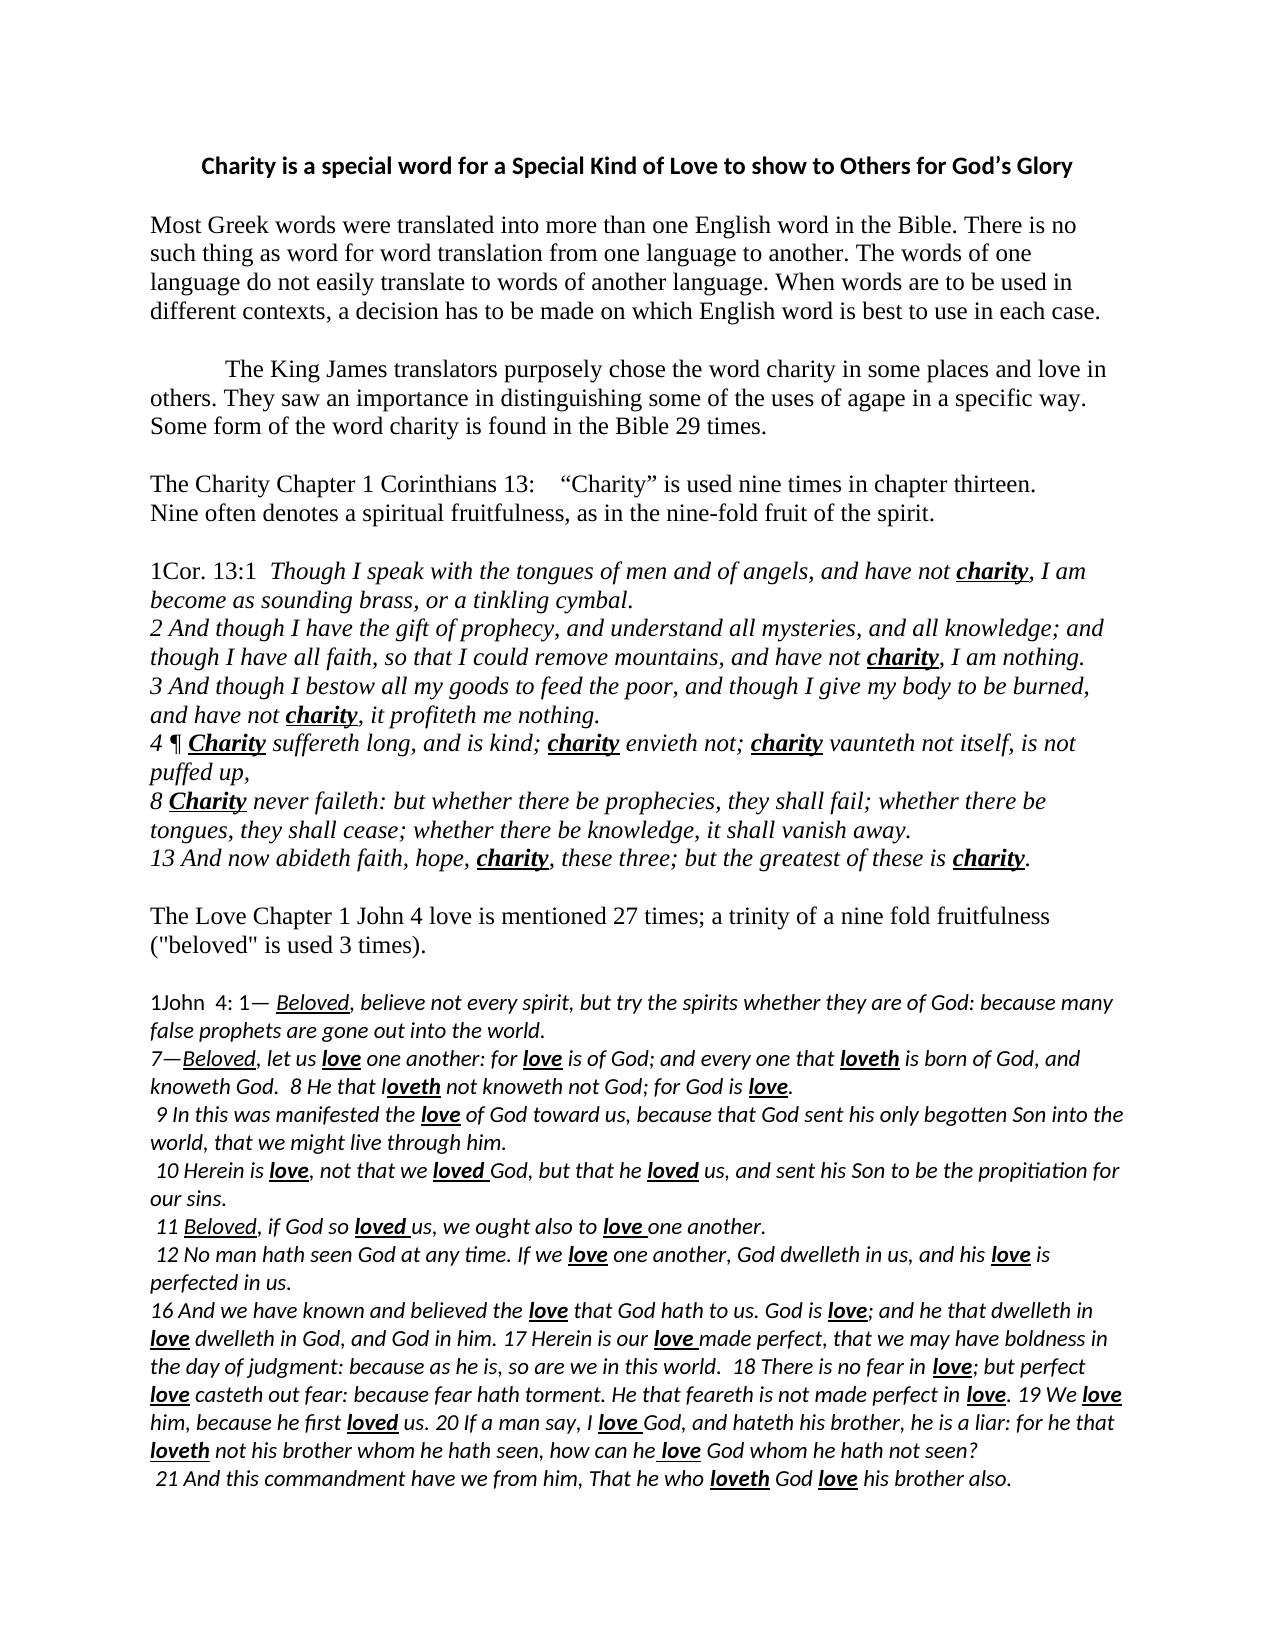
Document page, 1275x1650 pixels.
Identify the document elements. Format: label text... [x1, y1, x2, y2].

text 1John 4: 1— Beloved, believe not every spirit, but try the spirits whether they are of God: because many false prophets are gone out into the world. [150, 988, 1125, 1044]
text Most Greek words were translated into more than one English word in the Bible. There is no such thing as word for word translation from one language to another. The words of one language do not easily translate to words of another language. When words are to be used in different contexts, a decision has to be made on which English word is best to use in each case. [150, 210, 1125, 325]
text Charity is a special word for a Special Kind of Love to show to Others for God’s Glory [150, 150, 1125, 181]
text 9 In this was manifested the love of God toward us, because that God sent his only begotten Son into the world, that we might live through him. [150, 1100, 1125, 1156]
text The Love Chapter 1 John 4 love is mentioned 27 times; a trinity of a nine fold fruitfulness ("beloved" is used 3 times). [150, 901, 1125, 959]
text 10 Herein is love, not that we loved God, but that he loved us, and sent his Son to be the propitiation for our sins. [150, 1156, 1125, 1212]
text The Charity Chapter 1 Corinthians 13: “Charity” is used nine times in chapter thirteen. Nine often denotes a spiritual fruitfulness, as in the nine-fold fruit of the spirit. [150, 469, 1125, 527]
text 11 Beloved, if God so loved us, we ought also to love one another. [150, 1212, 1125, 1240]
text The King James translators purposely chose the word charity in some places and love in others. They saw an importance in distinguishing some of the uses of agape in a specific way. Some form of the word charity is found in the Bible 29 times. [150, 354, 1125, 440]
text 21 And this commandment have we from him, That he who loveth God love his brother also. [150, 1464, 1125, 1492]
text 16 And we have known and believed the love that God hath to us. God is love; and he that dwelleth in love dwelleth in God, and God in him. 17 Herein is our love made perfect, that we may have boldness in the day of judgment: because as he is, so are we in this world. 18 There is no fear in love; but perfect love casteth out fear: because fear hath torment. He that feareth is not made perfect in love. 19 We love him, because he first loved us. 20 If a man say, I love God, and hateth his brother, he is a liar: for he that loveth not his brother whom he hath seen, how can he love God whom he hath not seen? [150, 1296, 1125, 1464]
text 1Cor. 13:1 Though I speak with the tongues of men and of angels, and have not charity, I am become as sounding brass, or a tinkling cymbal. 2 And though I have the gift of prophecy, and understand all mysteries, and all knowledge; and though I have all faith, so that I could remove mountains, and have not charity, I am nothing. 3 And though I bestow all my goods to feed the poor, and though I give my body to be burned, and have not charity, it profiteth me nothing. 4 ¶ Charity suffereth long, and is kind; charity envieth not; charity vaunteth not itself, is not puffed up, 8 Charity never faileth: but whether there be prophecies, they shall fail; whether there be tongues, they shall cease; whether there be knowledge, it shall vanish away. 13 And now abideth faith, hope, charity, these three; but the greatest of these is charity. [150, 556, 1125, 872]
text 12 No man hath seen God at any time. If we love one another, God dwelleth in us, and his love is perfected in us. [150, 1240, 1125, 1296]
text 7—Beloved, let us love one another: for love is of God; and every one that loveth is born of God, and knoweth God. 8 He that loveth not knoweth not God; for God is love. [150, 1044, 1125, 1100]
